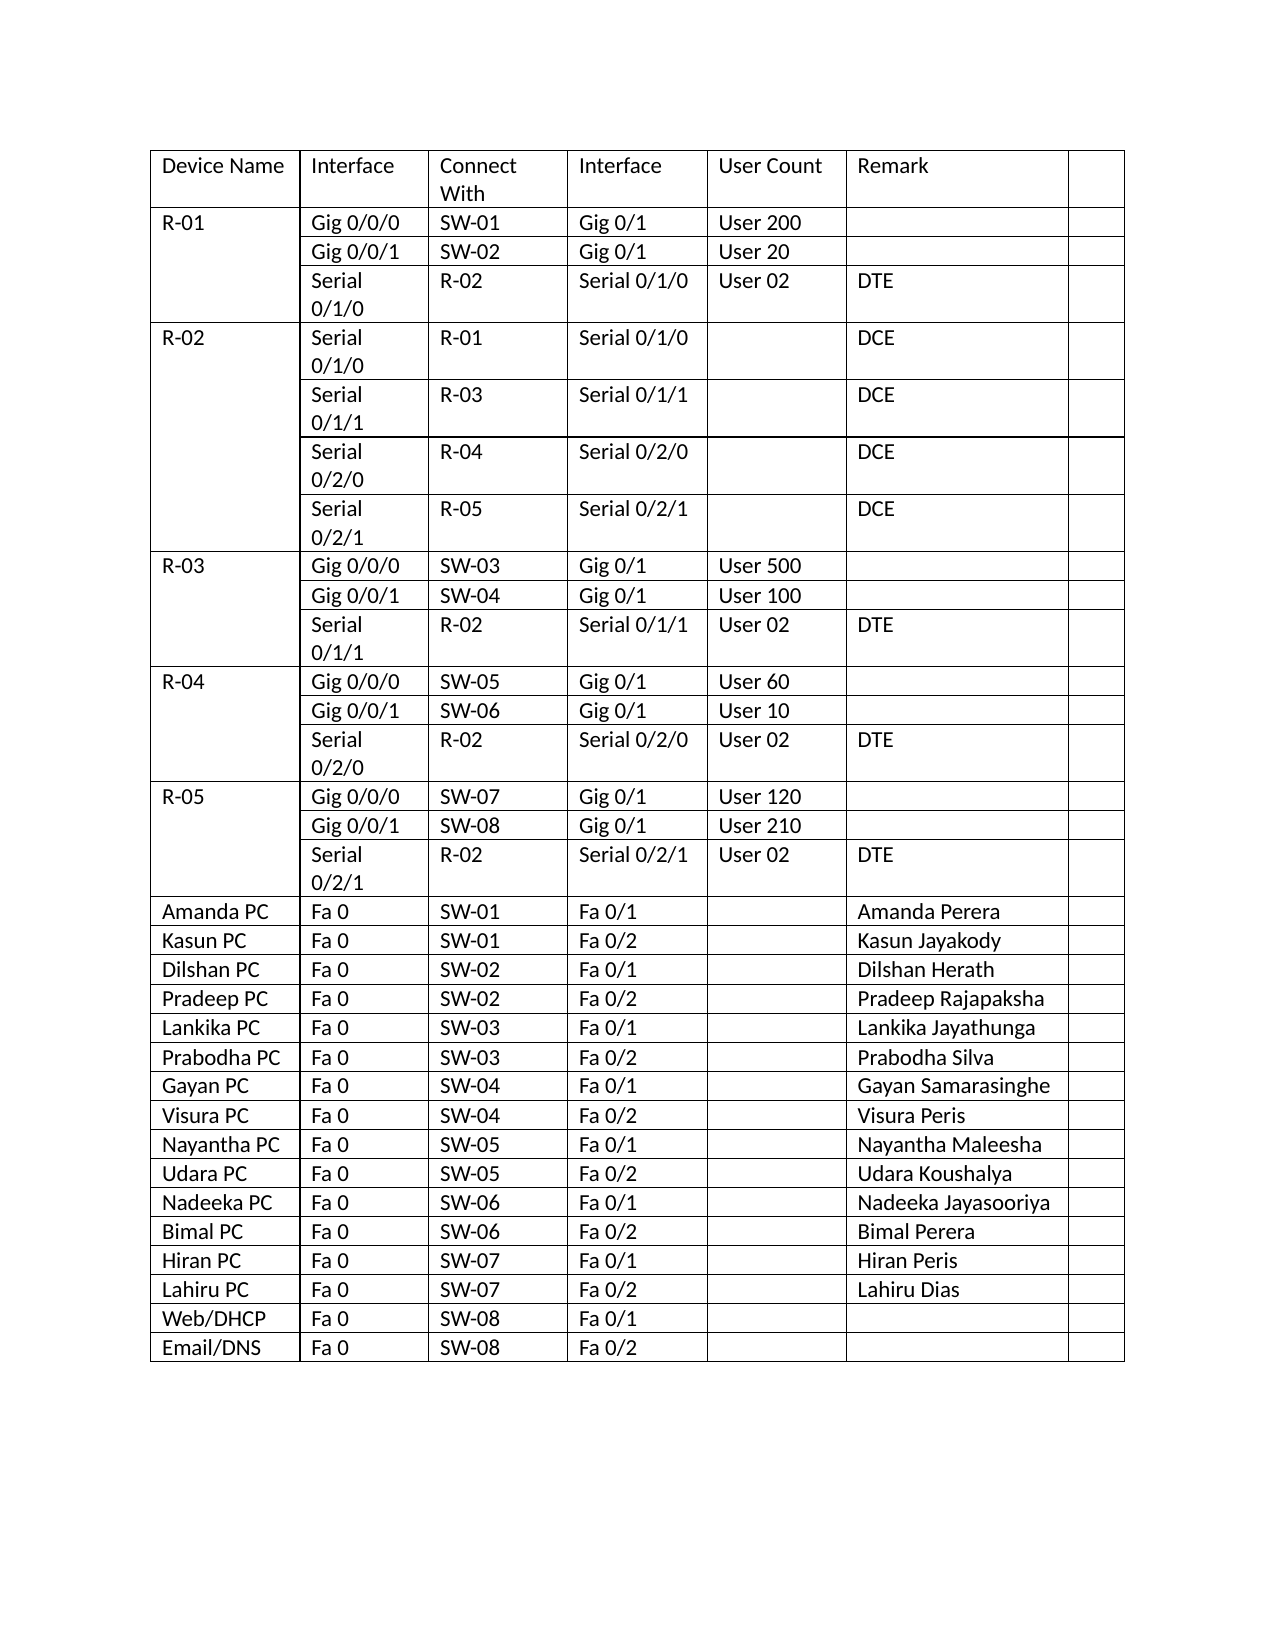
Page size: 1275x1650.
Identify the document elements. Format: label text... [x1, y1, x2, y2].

table_cell Gig 0/1 [568, 581, 707, 609]
table_cell [1069, 237, 1124, 265]
table_cell Gig 0/1 [568, 696, 707, 724]
table_header [1069, 151, 1124, 207]
table_cell User 02 [708, 840, 846, 896]
table_cell SW-02 [429, 237, 567, 265]
table_cell SW-08 [429, 811, 567, 839]
table_cell Fa 0/2 [568, 1101, 707, 1129]
table_cell SW-06 [429, 1217, 567, 1245]
table_cell [1069, 1043, 1124, 1071]
table_cell DCE [847, 438, 1068, 493]
table_cell Nayantha PC [151, 1130, 299, 1158]
table_cell R-04 [429, 438, 567, 493]
table_cell [1069, 208, 1124, 236]
table_cell [847, 552, 1068, 580]
table_cell [847, 581, 1068, 609]
table_cell [847, 1304, 1068, 1332]
table_cell Kasun Jayakody [847, 926, 1068, 954]
table_cell [1069, 1304, 1124, 1332]
table_cell Gig 0/0/1 [301, 696, 428, 724]
table_cell [708, 438, 846, 493]
table_cell [1069, 955, 1124, 983]
table_cell User 120 [708, 782, 846, 810]
table_cell [1069, 1014, 1124, 1042]
table_cell R-03 [429, 380, 567, 436]
table_cell [708, 926, 846, 954]
table_cell [708, 1130, 846, 1158]
table_cell User 500 [708, 552, 846, 580]
table_cell R-02 [429, 610, 567, 666]
table_cell Dilshan Herath [847, 955, 1068, 983]
table_cell [708, 1304, 846, 1332]
table_cell Serial 0/1/1 [568, 610, 707, 666]
table_cell R-03 [151, 552, 299, 666]
table_cell SW-04 [429, 1101, 567, 1129]
table_cell DTE [847, 840, 1068, 896]
table_cell [708, 1014, 846, 1042]
table_cell [1069, 725, 1124, 781]
table_cell [708, 1043, 846, 1071]
table_cell DTE [847, 266, 1068, 322]
table_header Interface [301, 151, 428, 207]
table_cell SW-08 [429, 1304, 567, 1332]
table_cell Fa 0/2 [568, 1217, 707, 1245]
table_cell User 02 [708, 610, 846, 666]
table_cell Serial 0/2/1 [568, 840, 707, 896]
table_cell User 60 [708, 667, 846, 695]
table_cell SW-05 [429, 1130, 567, 1158]
table_cell R-04 [151, 667, 299, 781]
table_cell Hiran Peris [847, 1246, 1068, 1274]
table_cell Serial 0/2/1 [301, 495, 428, 551]
table_cell [708, 380, 846, 436]
table_cell [1069, 1333, 1124, 1361]
table_header Remark [847, 151, 1068, 207]
table_header Interface [568, 151, 707, 207]
table_cell SW-03 [429, 1043, 567, 1071]
table_cell Nayantha Maleesha [847, 1130, 1068, 1158]
table_cell Gig 0/0/1 [301, 811, 428, 839]
table_cell SW-07 [429, 1246, 567, 1274]
table_cell Fa 0/2 [568, 1159, 707, 1187]
table_cell DCE [847, 495, 1068, 551]
table_cell Dilshan PC [151, 955, 299, 983]
table_cell SW-07 [429, 1275, 567, 1303]
table_cell Email/DNS [151, 1333, 299, 1361]
table_cell [1069, 581, 1124, 609]
table_cell Nadeeka Jayasooriya [847, 1188, 1068, 1216]
table_cell Serial 0/2/0 [568, 725, 707, 781]
table_cell [708, 985, 846, 1012]
table_cell User 200 [708, 208, 846, 236]
table_cell [1069, 696, 1124, 724]
table_cell Lankika PC [151, 1014, 299, 1042]
table_cell SW-02 [429, 955, 567, 983]
table_cell Gig 0/0/0 [301, 782, 428, 810]
table_cell Serial 0/1/1 [568, 380, 707, 436]
table_cell [847, 1333, 1068, 1361]
table_header User Count [708, 151, 846, 207]
table_cell Gig 0/1 [568, 811, 707, 839]
table_cell R-01 [151, 208, 299, 322]
table_cell Prabodha Silva [847, 1043, 1068, 1071]
table_cell Fa 0 [301, 1304, 428, 1332]
table_cell [1069, 1188, 1124, 1216]
table_cell Amanda PC [151, 897, 299, 925]
table_cell DTE [847, 725, 1068, 781]
table_header Device Name [151, 151, 299, 207]
table_cell SW-03 [429, 552, 567, 580]
table_cell SW-06 [429, 1188, 567, 1216]
table_cell Serial 0/1/1 [301, 610, 428, 666]
table_cell Fa 0 [301, 897, 428, 925]
table_cell [1069, 926, 1124, 954]
table_cell [1069, 1072, 1124, 1100]
table_cell Lahiru PC [151, 1275, 299, 1303]
table_cell Serial 0/1/0 [301, 323, 428, 379]
table_cell [1069, 552, 1124, 580]
table_cell R-02 [429, 725, 567, 781]
table_cell [708, 1072, 846, 1100]
table_cell Pradeep PC [151, 985, 299, 1012]
table_cell Fa 0 [301, 1188, 428, 1216]
table_cell Serial 0/2/0 [568, 438, 707, 493]
table_cell Visura Peris [847, 1101, 1068, 1129]
table_cell R-02 [429, 266, 567, 322]
table_cell Lankika Jayathunga [847, 1014, 1068, 1042]
table_cell Fa 0/1 [568, 1304, 707, 1332]
table_cell [1069, 380, 1124, 436]
table_cell SW-01 [429, 926, 567, 954]
table_cell Hiran PC [151, 1246, 299, 1274]
table_cell Serial 0/1/0 [568, 266, 707, 322]
table_cell Fa 0 [301, 1101, 428, 1129]
table_cell [1069, 811, 1124, 839]
table_cell [1069, 897, 1124, 925]
table_cell Amanda Perera [847, 897, 1068, 925]
table_cell User 10 [708, 696, 846, 724]
table_cell Serial 0/2/0 [301, 438, 428, 493]
table_cell Prabodha PC [151, 1043, 299, 1071]
table_cell [1069, 840, 1124, 896]
table_cell Serial 0/2/1 [568, 495, 707, 551]
table_cell R-02 [429, 840, 567, 896]
table_cell [847, 782, 1068, 810]
table_cell Fa 0 [301, 1217, 428, 1245]
table_cell [1069, 610, 1124, 666]
table_cell [708, 495, 846, 551]
table_cell Serial 0/2/0 [301, 725, 428, 781]
table_cell Fa 0/2 [568, 926, 707, 954]
table_cell Gayan Samarasinghe [847, 1072, 1068, 1100]
table_cell Fa 0 [301, 985, 428, 1012]
table_cell Gig 0/0/1 [301, 237, 428, 265]
table_cell Pradeep Rajapaksha [847, 985, 1068, 1012]
table_cell Gayan PC [151, 1072, 299, 1100]
table_cell User 20 [708, 237, 846, 265]
table_cell Fa 0/1 [568, 1130, 707, 1158]
table_cell [1069, 782, 1124, 810]
table_cell SW-02 [429, 985, 567, 1012]
table_cell [708, 1217, 846, 1245]
table_cell Fa 0/1 [568, 955, 707, 983]
table_cell [1069, 1159, 1124, 1187]
table_cell [1069, 266, 1124, 322]
table_cell Fa 0/2 [568, 1333, 707, 1361]
table_cell Lahiru Dias [847, 1275, 1068, 1303]
table_cell [847, 811, 1068, 839]
table_cell User 02 [708, 725, 846, 781]
table_cell [708, 1159, 846, 1187]
table_cell [708, 1188, 846, 1216]
table_cell Fa 0/1 [568, 1188, 707, 1216]
table_cell Fa 0 [301, 1246, 428, 1274]
table_cell Gig 0/0/0 [301, 667, 428, 695]
table_cell R-01 [429, 323, 567, 379]
table_cell [847, 208, 1068, 236]
table_cell [1069, 323, 1124, 379]
table_cell [1069, 1217, 1124, 1245]
table_cell SW-08 [429, 1333, 567, 1361]
table_cell Fa 0/1 [568, 897, 707, 925]
table_cell Fa 0 [301, 926, 428, 954]
table_cell [1069, 1130, 1124, 1158]
table_cell [708, 1246, 846, 1274]
table_cell Gig 0/1 [568, 552, 707, 580]
table_cell Gig 0/1 [568, 782, 707, 810]
table_cell Nadeeka PC [151, 1188, 299, 1216]
table_cell [708, 897, 846, 925]
table_cell Gig 0/0/0 [301, 552, 428, 580]
table_cell DCE [847, 323, 1068, 379]
table_cell Serial 0/1/0 [301, 266, 428, 322]
table_cell R-05 [429, 495, 567, 551]
table_cell [847, 237, 1068, 265]
table_cell Gig 0/1 [568, 237, 707, 265]
table_cell Gig 0/0/0 [301, 208, 428, 236]
table_cell Udara Koushalya [847, 1159, 1068, 1187]
table_cell Fa 0 [301, 1014, 428, 1042]
table_cell [708, 1275, 846, 1303]
table_cell Visura PC [151, 1101, 299, 1129]
table_cell [1069, 438, 1124, 493]
table_cell User 02 [708, 266, 846, 322]
table_cell Fa 0/2 [568, 985, 707, 1012]
table_cell Fa 0 [301, 1275, 428, 1303]
table_cell Fa 0/1 [568, 1072, 707, 1100]
table_cell Serial 0/2/1 [301, 840, 428, 896]
table_cell Fa 0 [301, 1130, 428, 1158]
table_cell [1069, 1246, 1124, 1274]
table_cell Web/DHCP [151, 1304, 299, 1332]
table_cell SW-01 [429, 897, 567, 925]
table_cell [708, 1101, 846, 1129]
table_cell Gig 0/1 [568, 208, 707, 236]
table_cell DTE [847, 610, 1068, 666]
table_cell [847, 667, 1068, 695]
table_cell SW-01 [429, 208, 567, 236]
table_cell SW-05 [429, 1159, 567, 1187]
table_cell [1069, 495, 1124, 551]
table_cell SW-03 [429, 1014, 567, 1042]
table_cell [1069, 1101, 1124, 1129]
table_cell [708, 1333, 846, 1361]
table_cell Bimal Perera [847, 1217, 1068, 1245]
table_cell SW-04 [429, 1072, 567, 1100]
table_cell Fa 0 [301, 1072, 428, 1100]
table_cell [847, 696, 1068, 724]
table_cell SW-07 [429, 782, 567, 810]
table_cell User 210 [708, 811, 846, 839]
table_cell Fa 0 [301, 955, 428, 983]
table_cell Serial 0/1/1 [301, 380, 428, 436]
table_cell Bimal PC [151, 1217, 299, 1245]
table_cell SW-05 [429, 667, 567, 695]
table_cell Fa 0/1 [568, 1014, 707, 1042]
table_cell SW-06 [429, 696, 567, 724]
table_cell Gig 0/1 [568, 667, 707, 695]
table_cell SW-04 [429, 581, 567, 609]
table_cell Gig 0/0/1 [301, 581, 428, 609]
table_cell Fa 0 [301, 1159, 428, 1187]
table_cell User 100 [708, 581, 846, 609]
table_cell [1069, 1275, 1124, 1303]
table_cell Kasun PC [151, 926, 299, 954]
table_cell Udara PC [151, 1159, 299, 1187]
table_cell Fa 0/1 [568, 1246, 707, 1274]
table_cell DCE [847, 380, 1068, 436]
table_cell [708, 323, 846, 379]
table_header Connect With [429, 151, 567, 207]
table_cell Fa 0 [301, 1043, 428, 1071]
table_cell R-05 [151, 782, 299, 896]
table_cell Fa 0/2 [568, 1275, 707, 1303]
table_cell [1069, 985, 1124, 1012]
table_cell [708, 955, 846, 983]
table_cell R-02 [151, 323, 299, 551]
table_cell [1069, 667, 1124, 695]
table_cell Serial 0/1/0 [568, 323, 707, 379]
table_cell Fa 0/2 [568, 1043, 707, 1071]
table_cell Fa 0 [301, 1333, 428, 1361]
